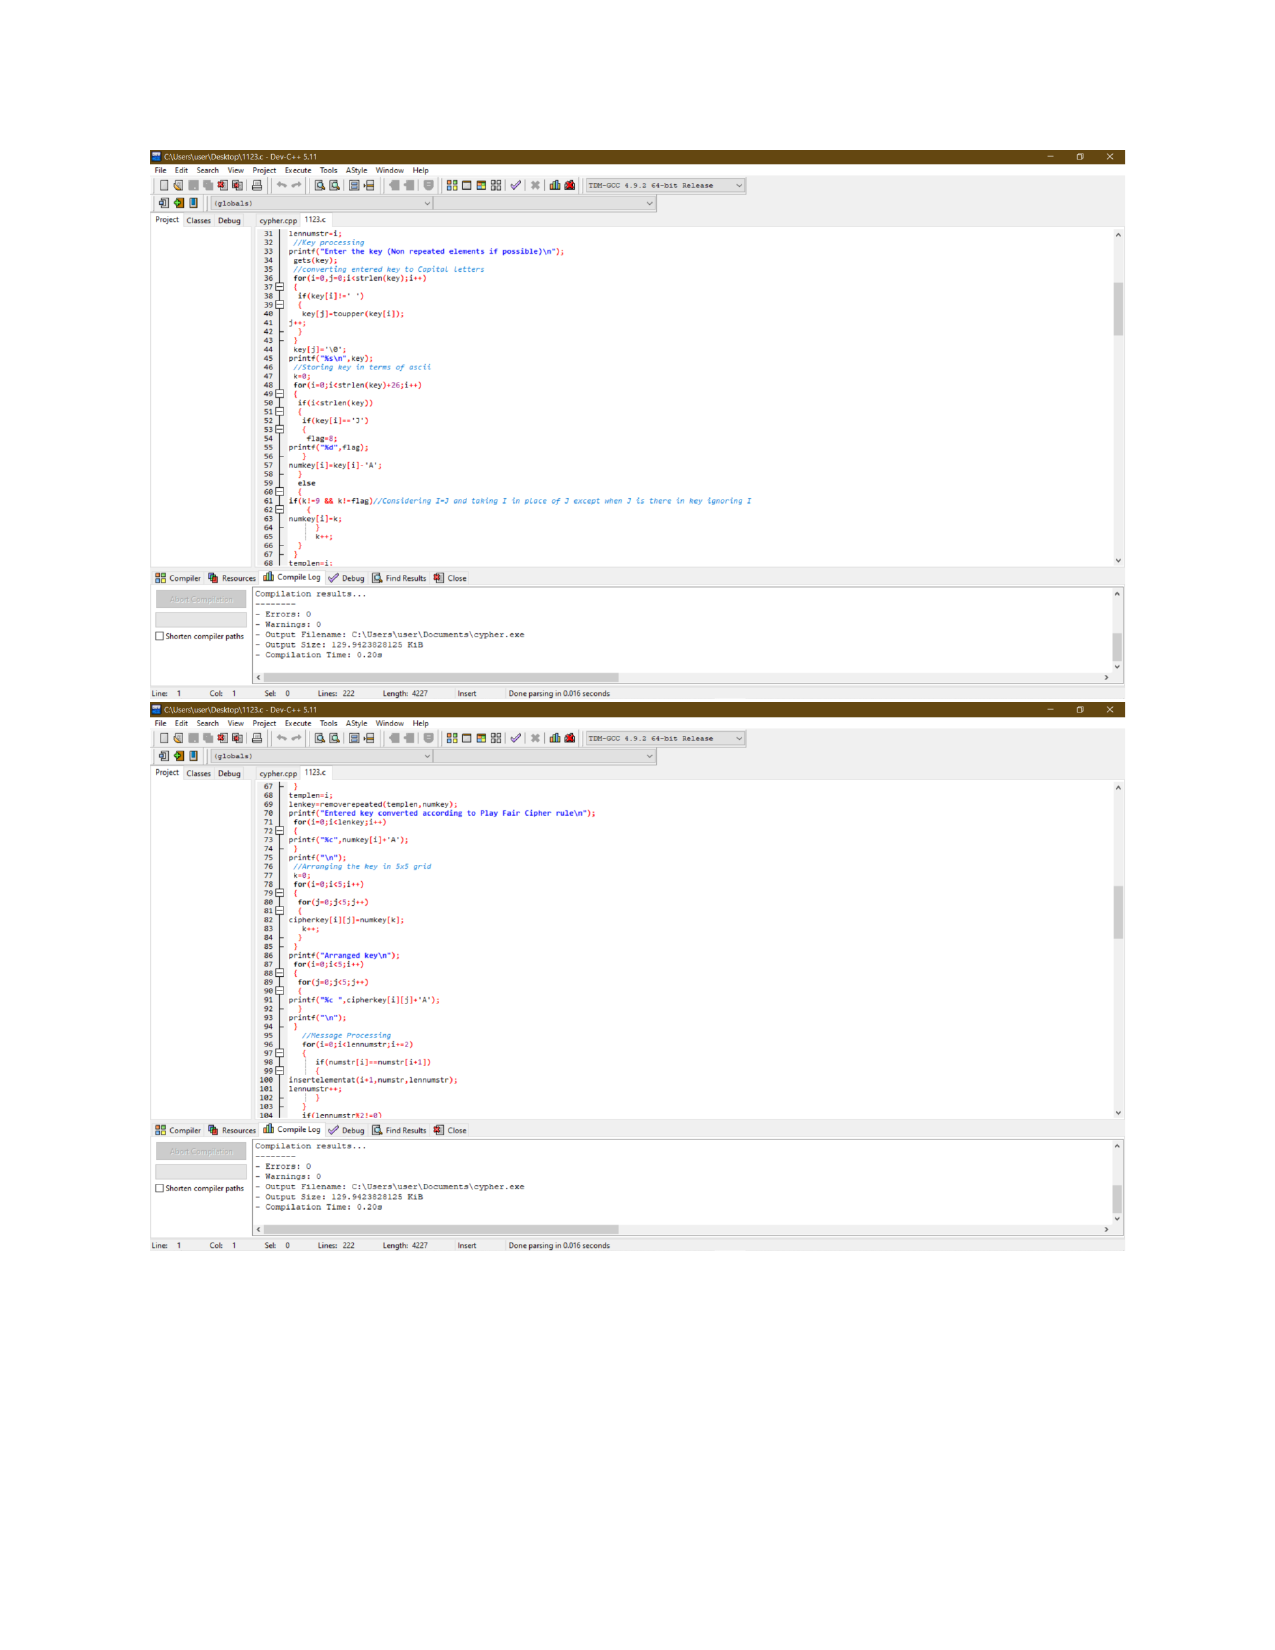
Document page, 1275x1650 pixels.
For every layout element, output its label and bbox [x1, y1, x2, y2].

picture [150, 702, 1125, 1251]
picture [150, 150, 1125, 699]
